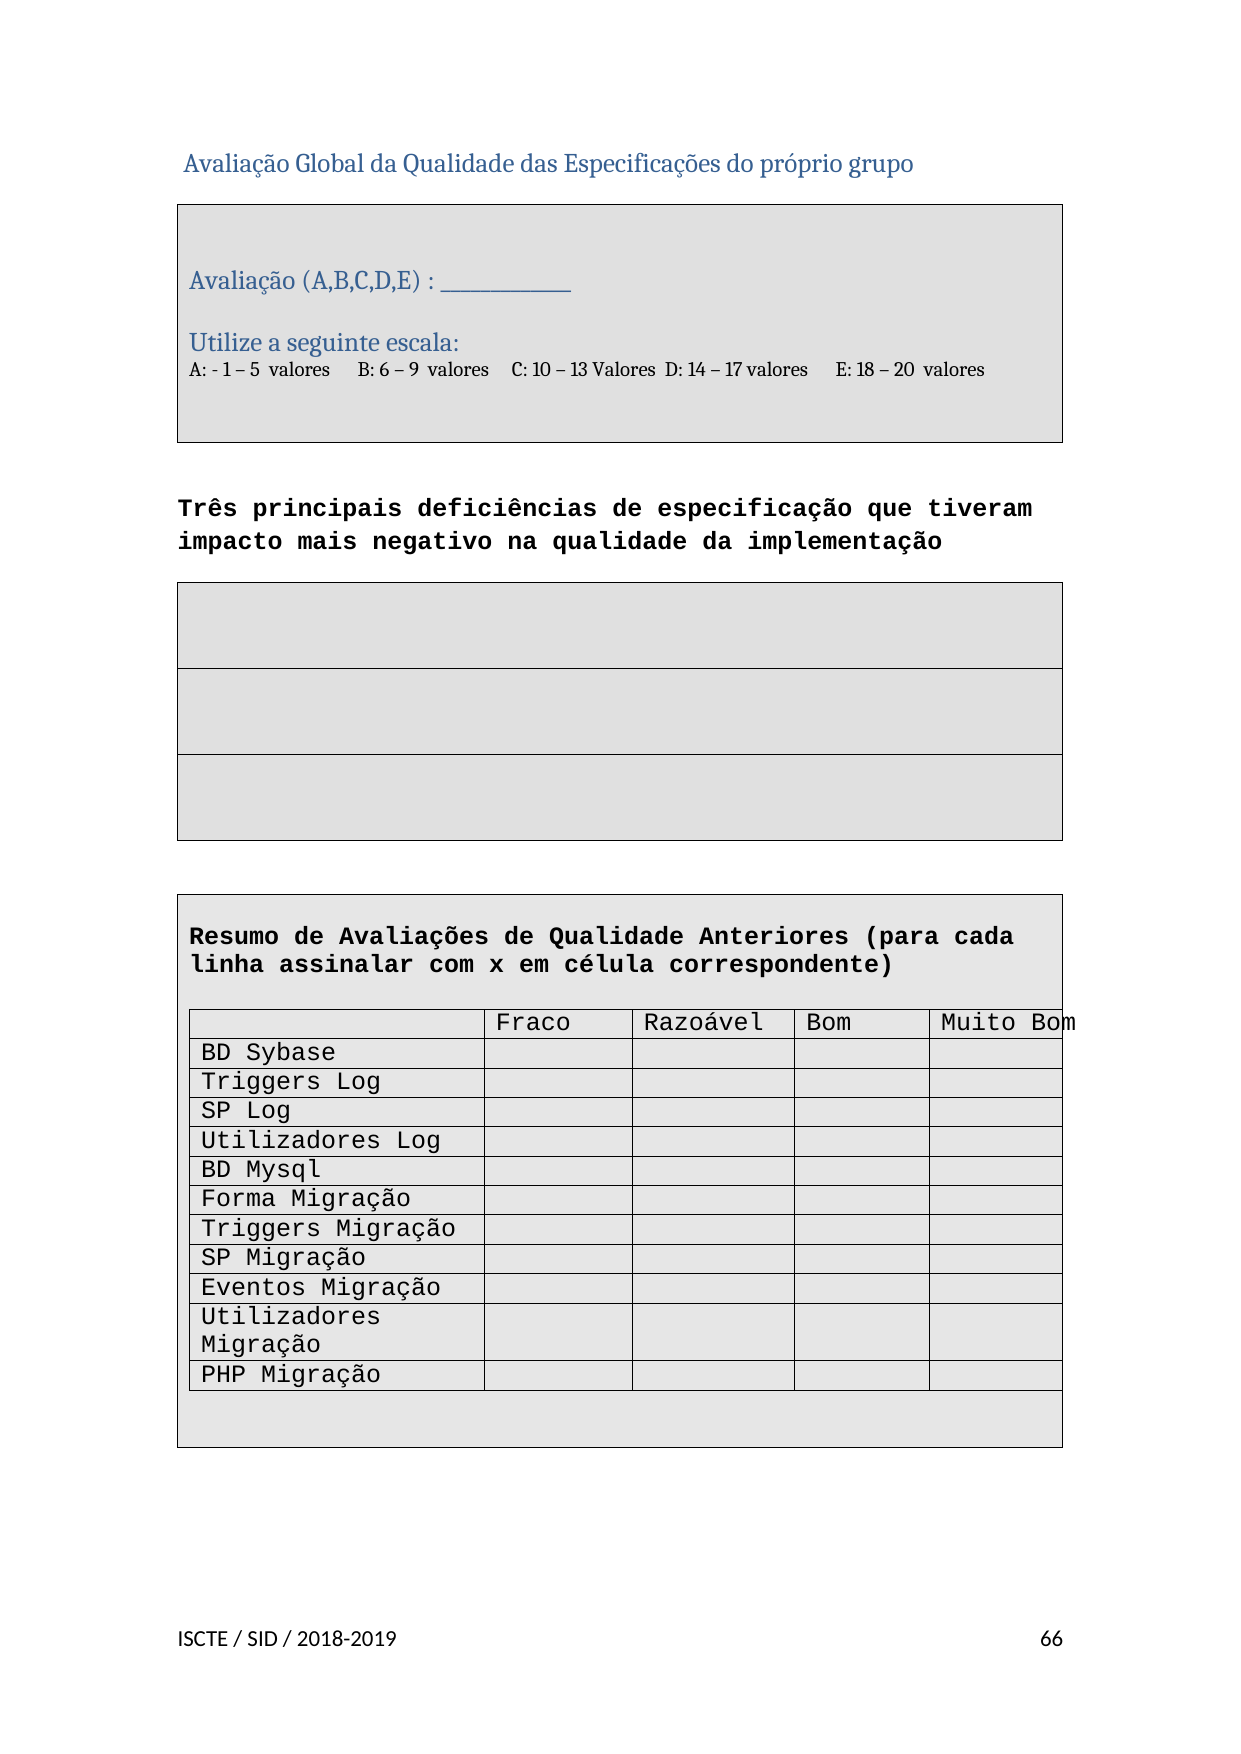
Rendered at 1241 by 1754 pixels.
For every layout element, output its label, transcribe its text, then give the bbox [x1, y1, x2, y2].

table_cell [178, 755, 1062, 840]
text Três principais deficiências de especificação que tiveram impacto mais negativo na qualidade da implementação [177, 496, 1063, 557]
text Avaliação Global da Qualidade das Especificações do próprio grupo [177, 148, 1063, 179]
table_cell [178, 669, 1062, 754]
table_header [178, 583, 1062, 668]
table_header Resumo de Avaliações de Qualidade Anteriores (para cada linha assinalar com x em célula correspondente) [178, 895, 1062, 1447]
table_header Avaliação (A,B,C,D,E) : _____________ Utilize a seguinte escala: A: - 1 – 5 valores B: 6 – 9 valores C: 10 – 13 Valores D: 14 – 17 valores E: 18 – 20 valores [178, 205, 1062, 442]
